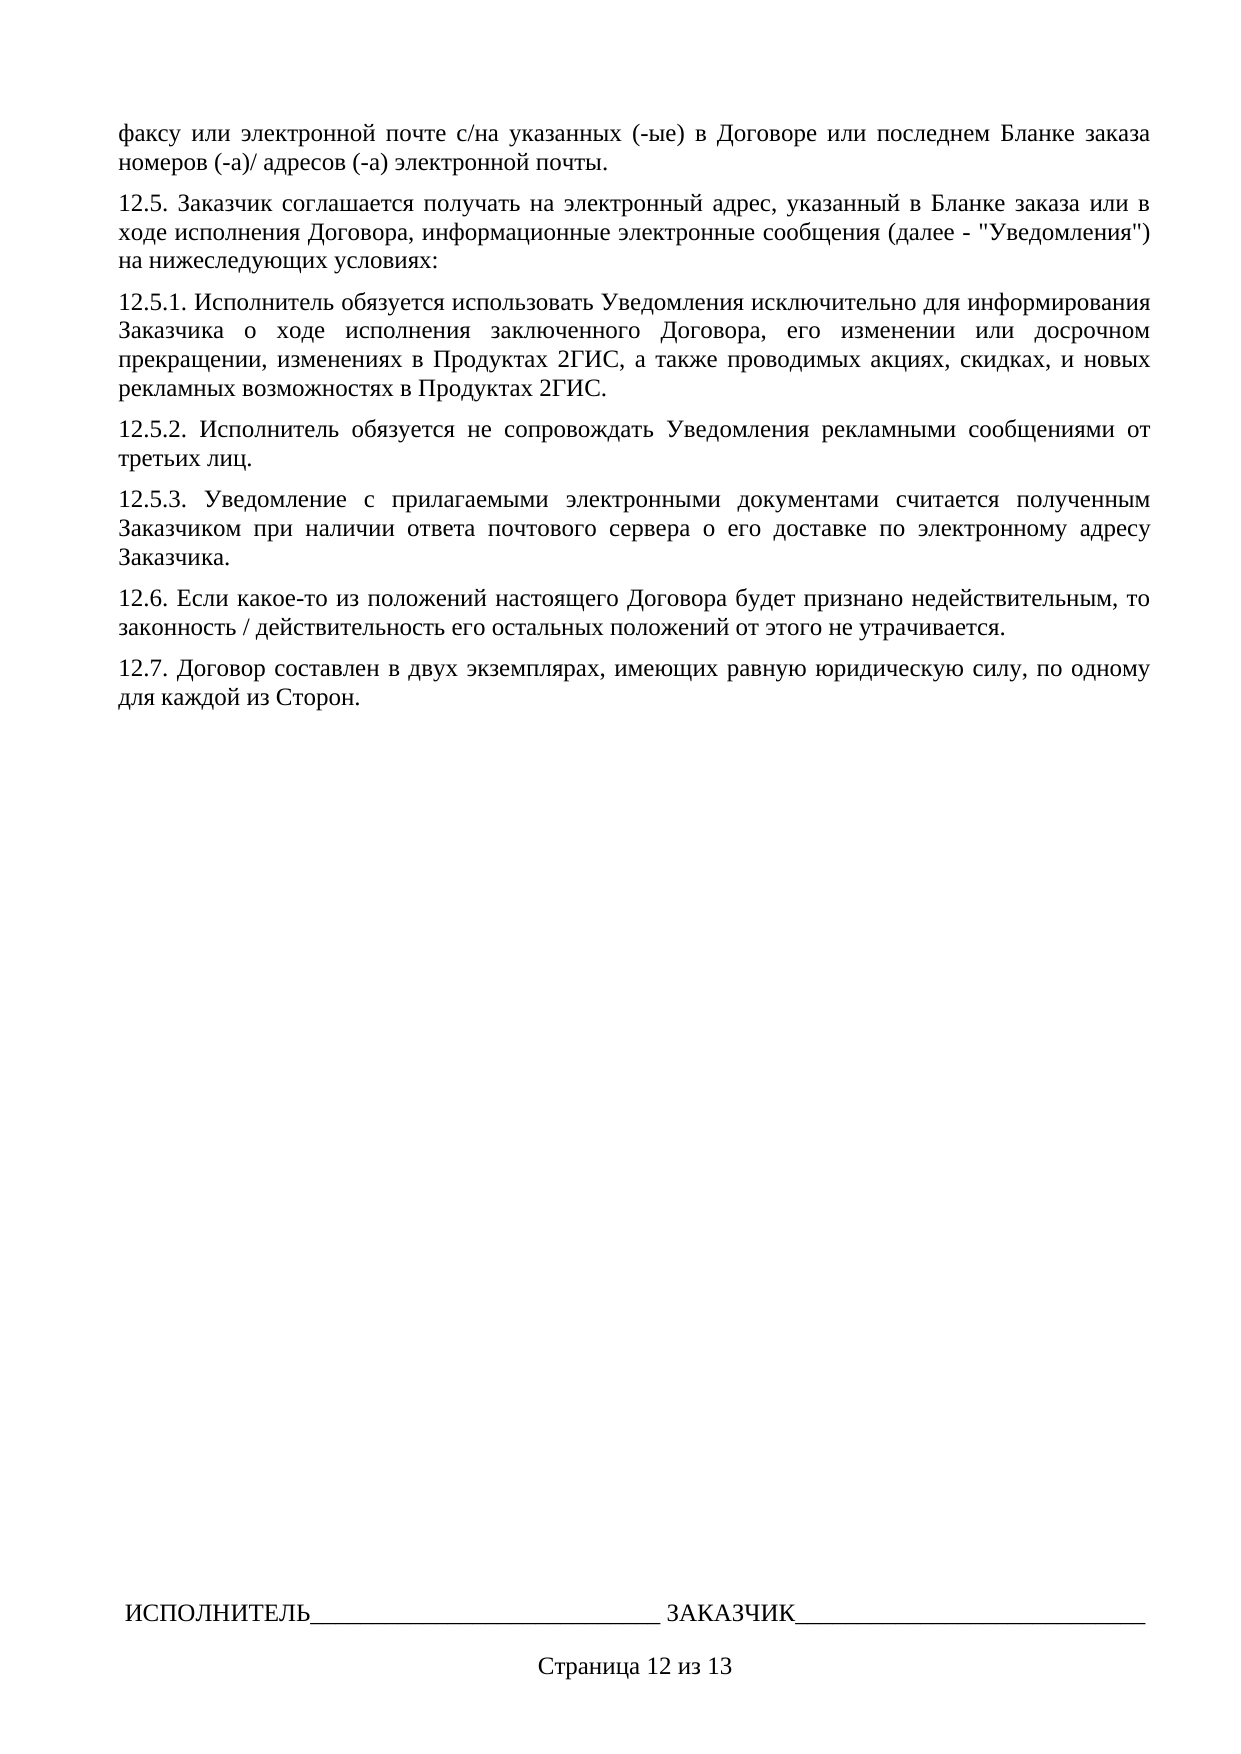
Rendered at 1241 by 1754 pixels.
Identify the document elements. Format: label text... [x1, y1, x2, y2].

text 12.5. Заказчик соглашается получать на электронный адрес, указанный в Бланке заказа или в ходе исполнения Договора, информационные электронные сообщения (далее - "Уведомления") на нижеследующих условиях: [118, 188, 1152, 274]
text 12.5.3. Уведомление с прилагаемыми электронными документами считается полученным Заказчиком при наличии ответа почтового сервера о его доставке по электронному адресу Заказчика. [118, 484, 1152, 571]
text 12.5.2. Исполнитель обязуется не сопровождать Уведомления рекламными сообщениями от третьих лиц. [118, 414, 1152, 472]
text 12.6. Если какое-то из положений настоящего Договора будет признано недействительным, то законность / действительность его остальных положений от этого не утрачивается. [118, 583, 1152, 641]
text 12.5.1. Исполнитель обязуется использовать Уведомления исключительно для информирования Заказчика о ходе исполнения заключенного Договора, его изменении или досрочном прекращении, изменениях в Продуктах 2ГИС, а также проводимых акциях, скидках, и новых рекламных возможностях в Продуктах 2ГИС. [118, 287, 1152, 402]
text 12.7. Договор составлен в двух экземплярах, имеющих равную юридическую силу, по одному для каждой из Сторон. [118, 653, 1152, 711]
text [118, 118, 1152, 176]
